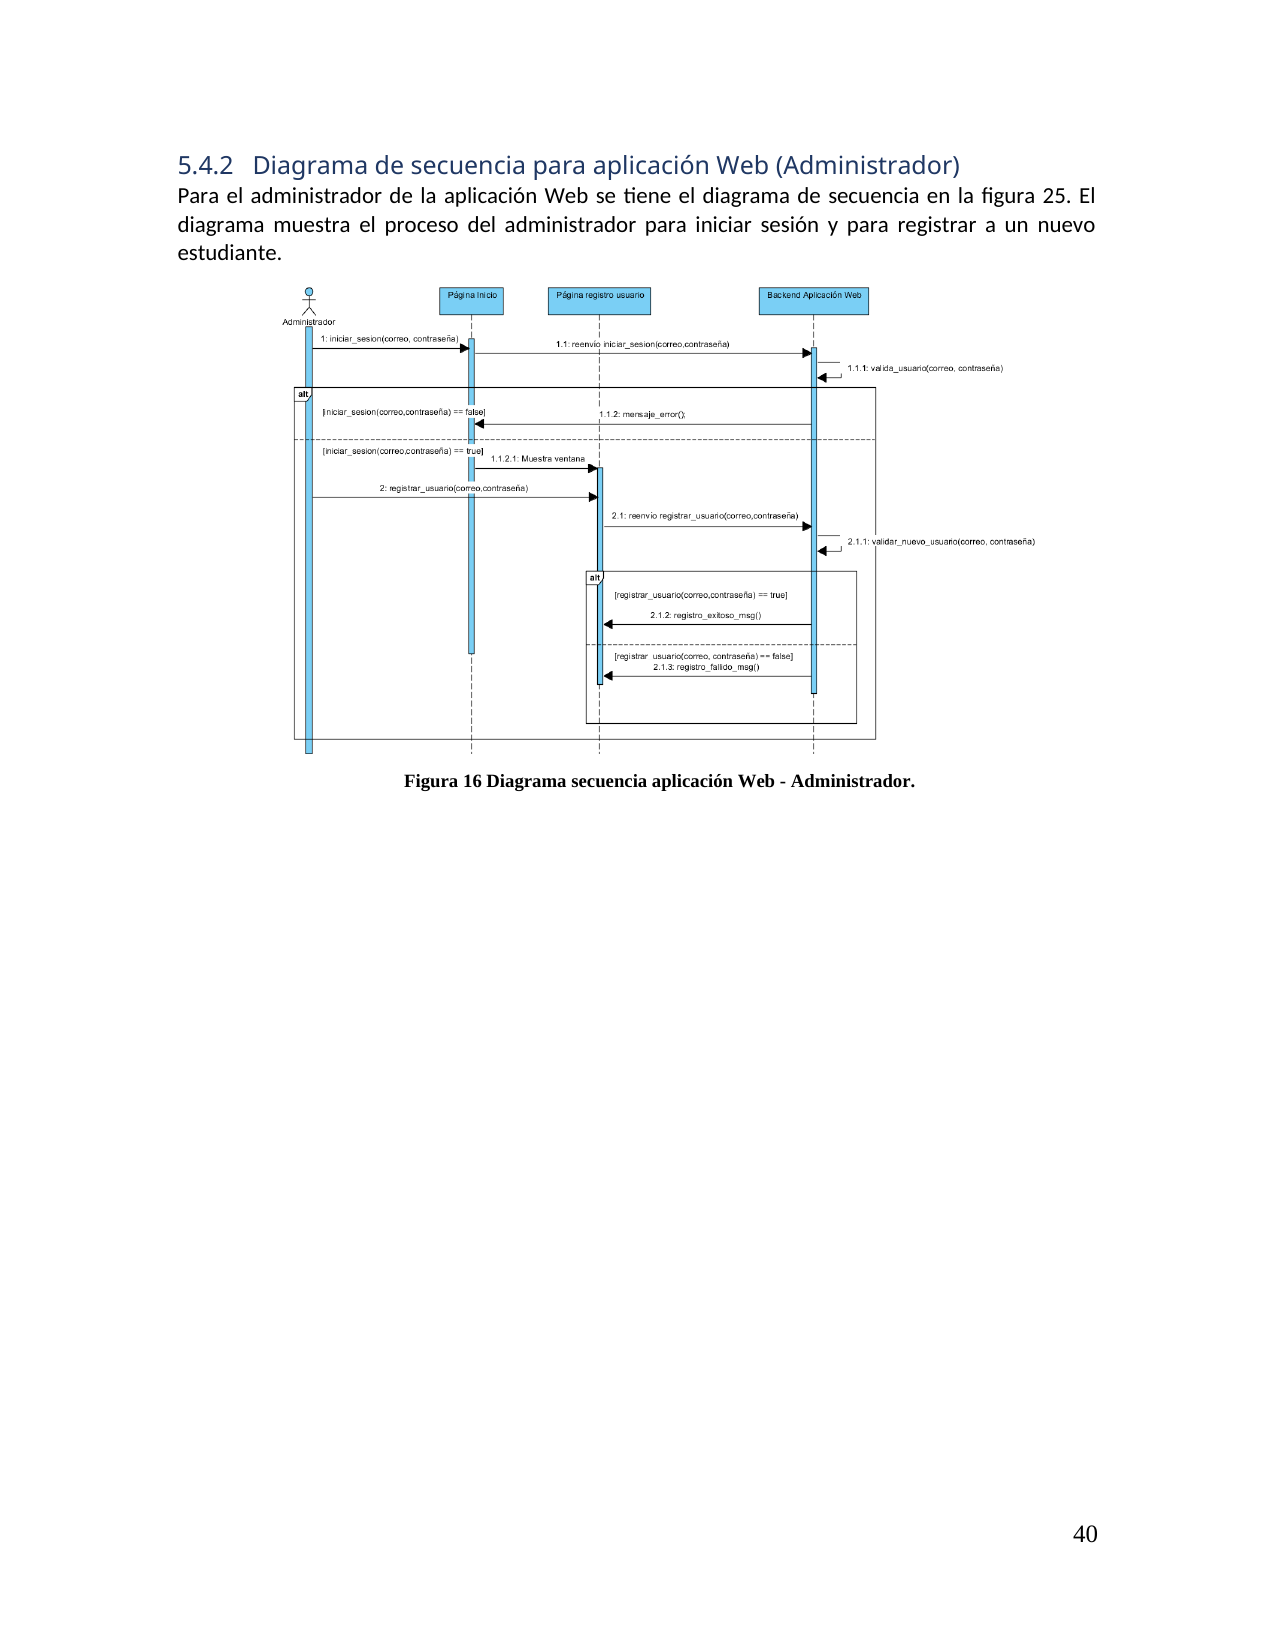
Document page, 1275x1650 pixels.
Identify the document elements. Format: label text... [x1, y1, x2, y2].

picture [280, 282, 1040, 754]
subtitle Diagrama de secuencia para aplicación Web (Administrador) [177, 148, 1098, 182]
text Para el administrador de la aplicación Web se tiene el diagrama de secuencia en la figura 25. El diagrama muestra el proceso del administrador para iniciar sesión y para registrar a un nuevo estudiante. [177, 182, 1098, 266]
